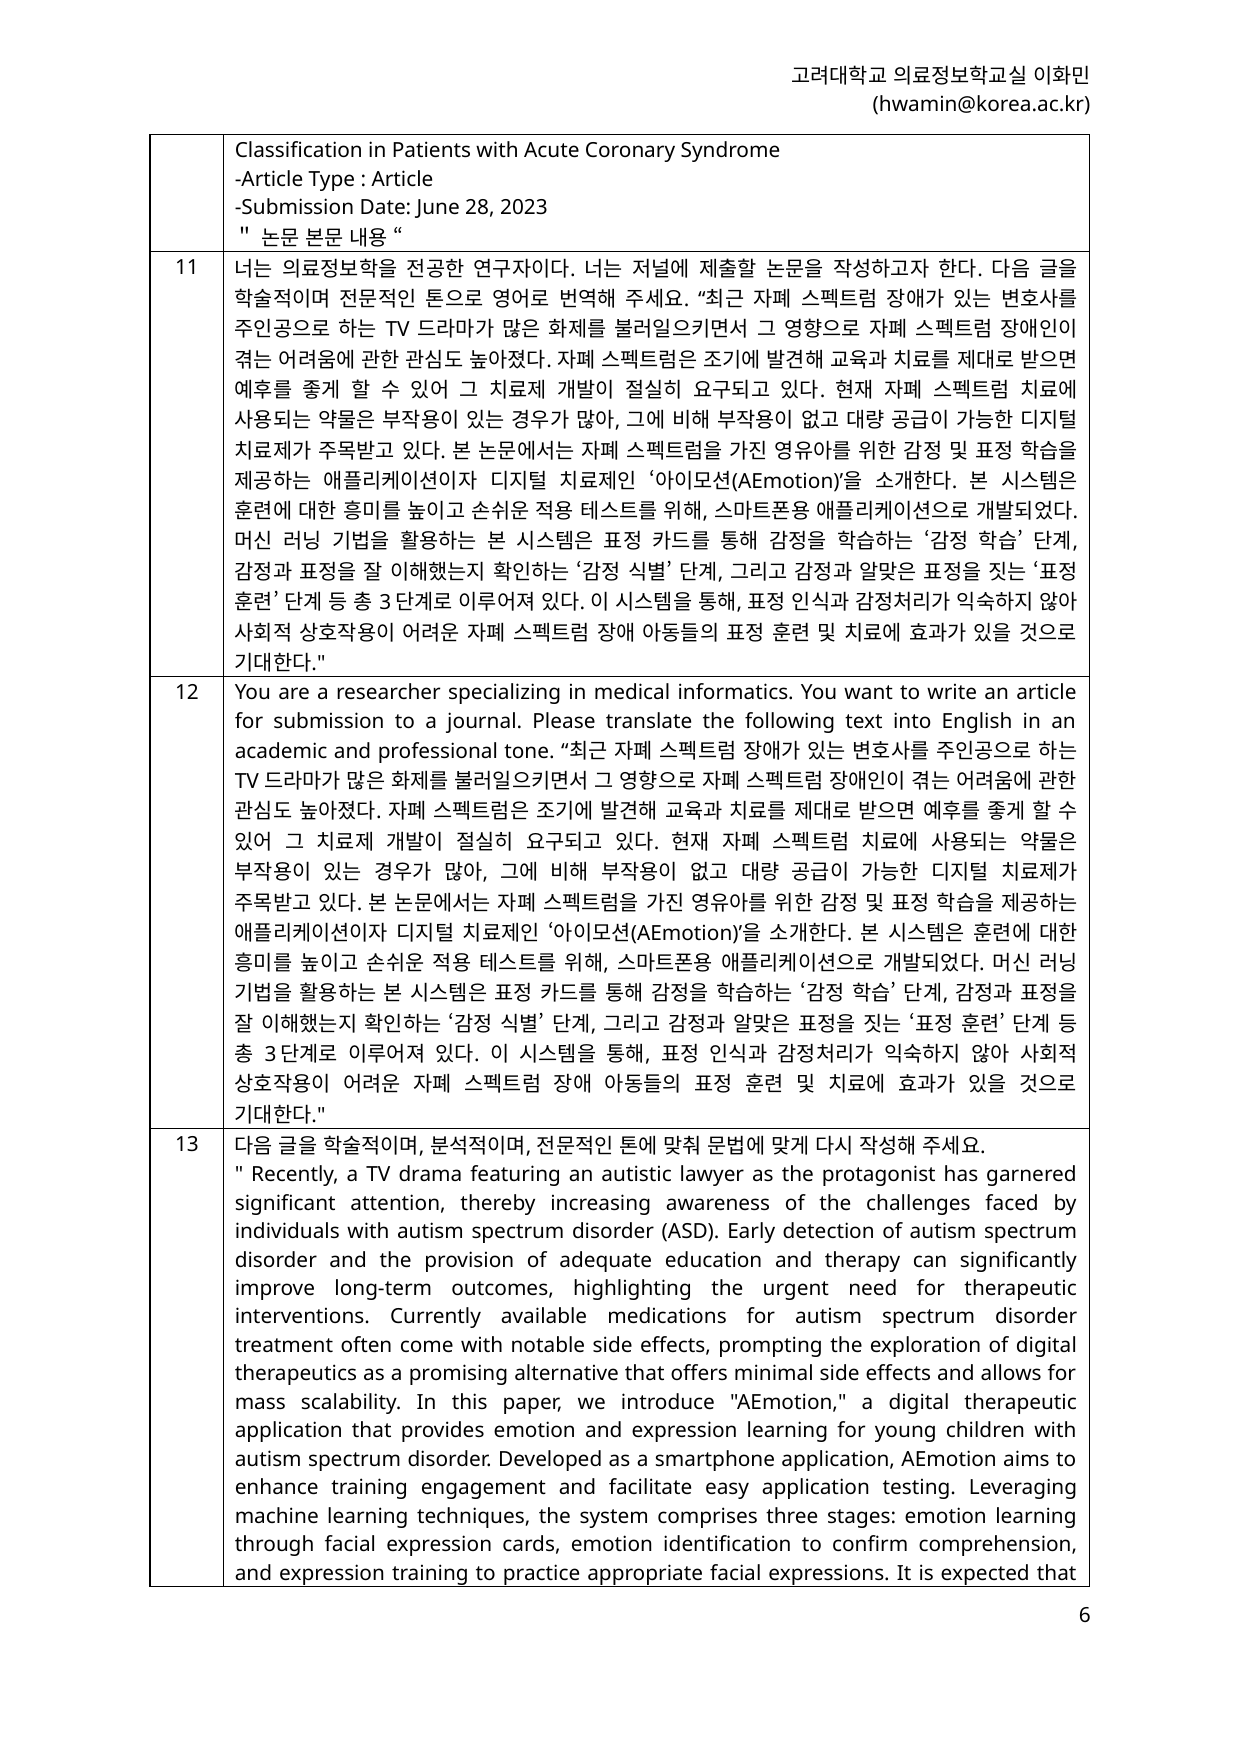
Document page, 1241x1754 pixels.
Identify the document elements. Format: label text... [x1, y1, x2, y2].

table_cell 11 [151, 252, 223, 676]
table_cell 10 [151, 135, 223, 251]
table_cell 13 [151, 1129, 223, 1586]
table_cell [224, 1129, 1089, 1586]
table_cell 너는 의료정보학을 전공한 연구자이다. 너는 저널에 제출할 논문을 작성하고자 한다. 다음 글을 학술적이며 전문적인 톤으로 영어로 번역해 주세요. “최근 자폐 스펙트럼 장애가 있는 변호사를 주인공으로 하는 TV 드라마가 많은 화제를 불러일으키면서 그 영향으로 자폐 스펙트럼 장애인이 겪는 어려움에 관한 관심도 높아졌다. 자폐 스펙트럼은 조기에 발견해 교육과 치료를 제대로 받으면 예후를 좋게 할 수 있어 그 치료제 개발이 절실히 요구되고 있다. 현재 자폐 스펙트럼 치료에 사용되는 약물은 부작용이 있는 경우가 많아, 그에 비해 부작용이 없고 대량 공급이 가능한 디지털 치료제가 주목받고 있다. 본 논문에서는 자폐 스펙트럼을 가진 영유아를 위한 감정 및 표정 학습을 제공하는 애플리케이션이자 디지털 치료제인 ‘아이모션(AEmotion)’을 소개한다. 본 시스템은 훈련에 대한 흥미를 높이고 손쉬운 적용 테스트를 위해, 스마트폰용 애플리케이션으로 개발되었다. 머신 러닝 기법을 활용하는 본 시스템은 표정 카드를 통해 감정을 학습하는 ‘감정 학습’ 단계, 감정과 표정을 잘 이해했는지 확인하는 ‘감정 식별’ 단계, 그리고 감정과 알맞은 표정을 짓는 ‘표정 훈련’ 단계 등 총 3단계로 이루어져 있다. 이 시스템을 통해, 표정 인식과 감정처리가 익숙하지 않아 사회적 상호작용이 어려운 자폐 스펙트럼 장애 아동들의 표정 훈련 및 치료에 효과가 있을 것으로 기대한다." [224, 252, 1089, 676]
table_cell You are a researcher specializing in medical informatics. You want to write an article for submission to a journal. Please translate the following text into English in an academic and professional tone. “최근 자폐 스펙트럼 장애가 있는 변호사를 주인공으로 하는 TV 드라마가 많은 화제를 불러일으키면서 그 영향으로 자폐 스펙트럼 장애인이 겪는 어려움에 관한 관심도 높아졌다. 자폐 스펙트럼은 조기에 발견해 교육과 치료를 제대로 받으면 예후를 좋게 할 수 있어 그 치료제 개발이 절실히 요구되고 있다. 현재 자폐 스펙트럼 치료에 사용되는 약물은 부작용이 있는 경우가 많아, 그에 비해 부작용이 없고 대량 공급이 가능한 디지털 치료제가 주목받고 있다. 본 논문에서는 자폐 스펙트럼을 가진 영유아를 위한 감정 및 표정 학습을 제공하는 애플리케이션이자 디지털 치료제인 ‘아이모션(AEmotion)’을 소개한다. 본 시스템은 훈련에 대한 흥미를 높이고 손쉬운 적용 테스트를 위해, 스마트폰용 애플리케이션으로 개발되었다. 머신 러닝 기법을 활용하는 본 시스템은 표정 카드를 통해 감정을 학습하는 ‘감정 학습’ 단계, 감정과 표정을 잘 이해했는지 확인하는 ‘감정 식별’ 단계, 그리고 감정과 알맞은 표정을 짓는 ‘표정 훈련’ 단계 등 총 3단계로 이루어져 있다. 이 시스템을 통해, 표정 인식과 감정처리가 익숙하지 않아 사회적 상호작용이 어려운 자폐 스펙트럼 장애 아동들의 표정 훈련 및 치료에 효과가 있을 것으로 기대한다." [224, 677, 1089, 1128]
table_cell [224, 135, 1089, 251]
table_cell 12 [151, 677, 223, 1128]
